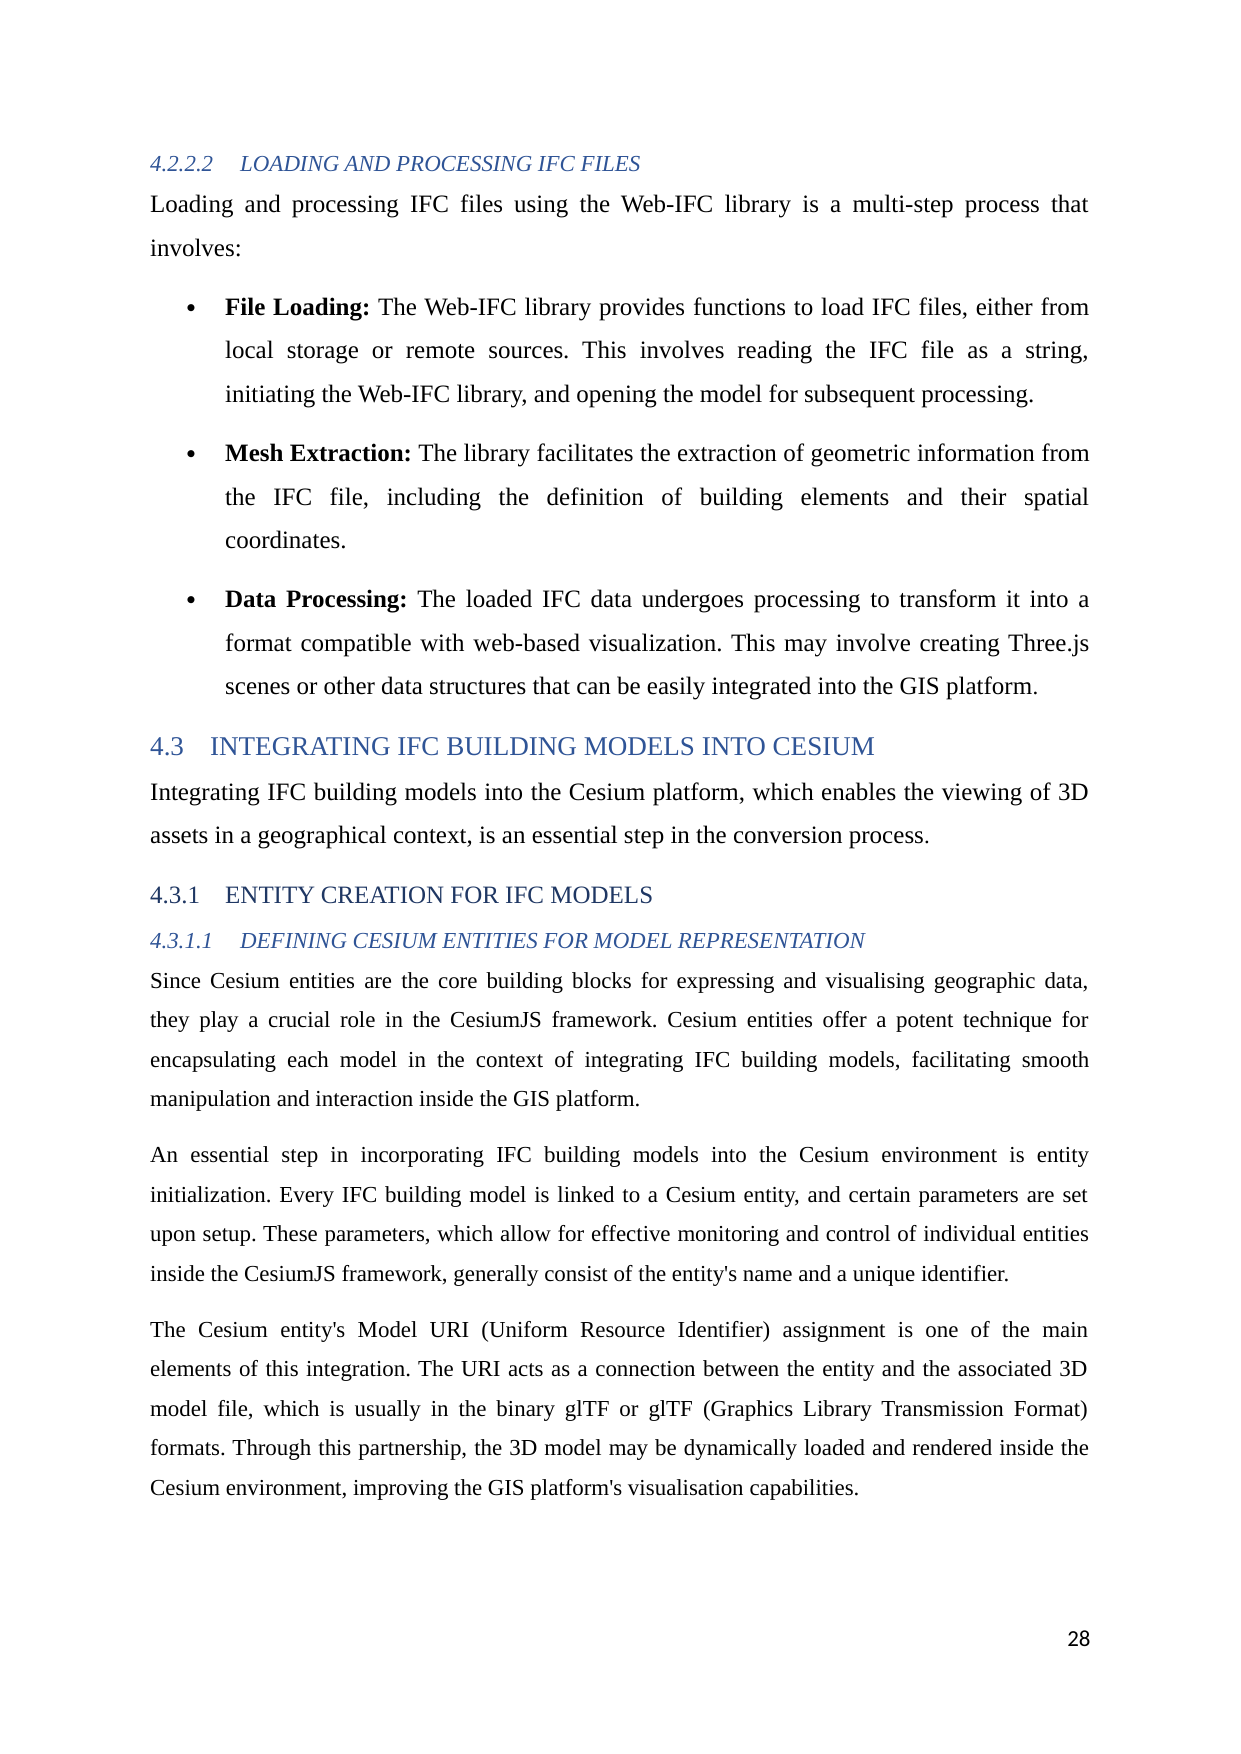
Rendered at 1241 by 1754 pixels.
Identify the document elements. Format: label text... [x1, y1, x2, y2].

list File Loading: The Web-IFC library provides functions to load IFC files, either from local storage or remote sources. This involves reading the IFC file as a string, initiating the Web-IFC library, and opening the model for subsequent processing. [187, 292, 1090, 407]
subtitle ENTITY CREATION FOR IFC MODELS [150, 880, 1090, 909]
text An essential step in incorporating IFC building models into the Cesium environment is entity initialization. Every IFC building model is linked to a Cesium entity, and certain parameters are set upon setup. These parameters, which allow for effective monitoring and control of individual entities inside the CesiumJS framework, generally consist of the entity's name and a unique identifier. [150, 1141, 1090, 1286]
list Data Processing: The loaded IFC data undergoes processing to transform it into a format compatible with web-based visualization. This may involve creating Three.js scenes or other data structures that can be easily integrated into the GIS platform. [187, 584, 1090, 699]
subtitle LOADING AND PROCESSING IFC FILES [150, 150, 1090, 176]
text Since Cesium entities are the core building blocks for expressing and visualising geographic data, they play a crucial role in the CesiumJS framework. Cesium entities offer a potent technique for encapsulating each model in the context of integrating IFC building models, facilitating smooth manipulation and interaction inside the GIS platform. [150, 967, 1090, 1112]
text The Cesium entity's Model URI (Uniform Resource Identifier) assignment is one of the main elements of this integration. The URI acts as a connection between the entity and the associated 3D model file, which is usually in the binary glTF or glTF (Graphics Library Transmission Format) formats. Through this partnership, the 3D model may be dynamically loaded and rendered inside the Cesium environment, improving the GIS platform's visualisation capabilities. [150, 1316, 1090, 1500]
text Loading and processing IFC files using the Web-IFC library is a multi-step process that involves: [150, 189, 1090, 261]
subtitle INTEGRATING IFC BUILDING MODELS INTO CESIUM [150, 731, 1090, 762]
list Mesh Extraction: The library facilitates the extraction of geometric information from the IFC file, including the definition of building elements and their spatial coordinates. [187, 438, 1090, 553]
text Integrating IFC building models into the Cesium platform, which enables the viewing of 3D assets in a geographical context, is an essential step in the conversion process. [150, 777, 1090, 849]
subtitle DEFINING CESIUM ENTITIES FOR MODEL REPRESENTATION [150, 927, 1090, 954]
